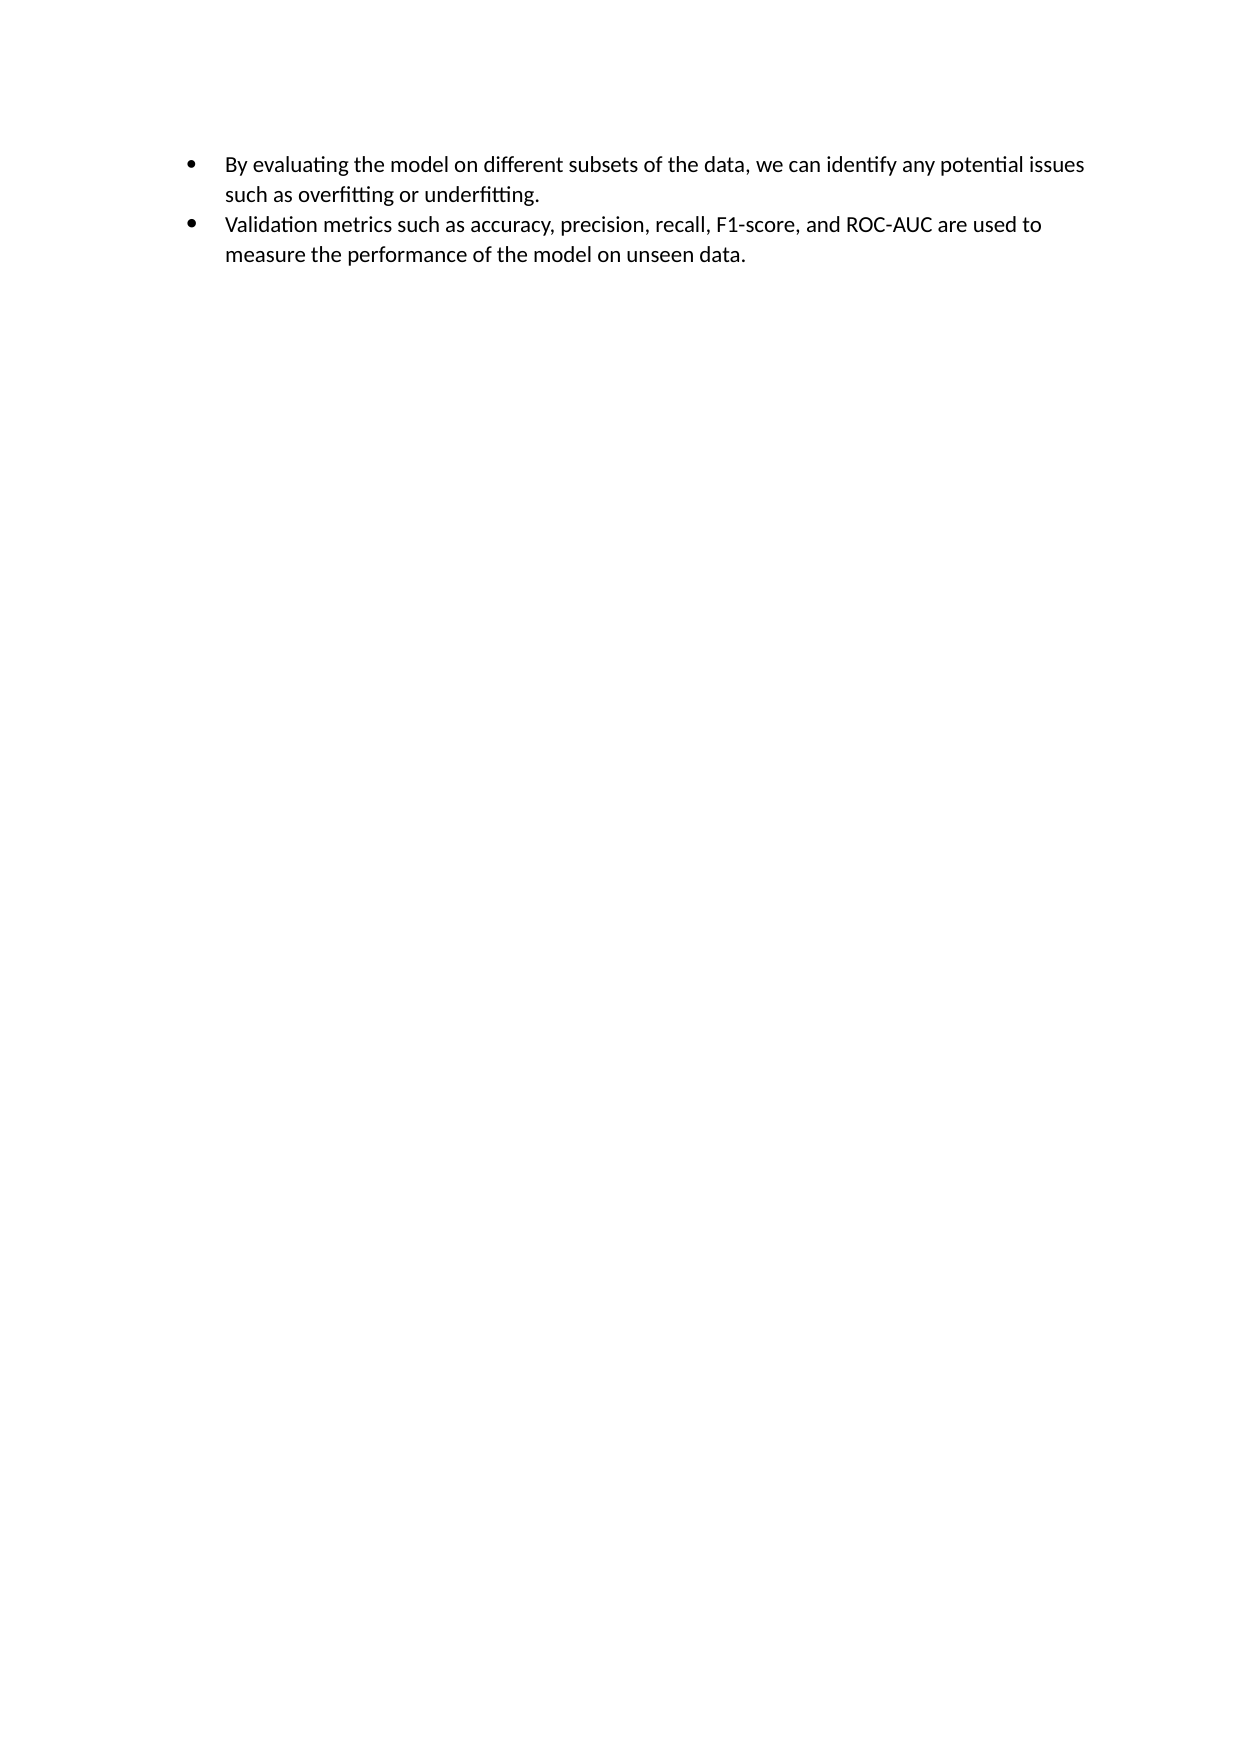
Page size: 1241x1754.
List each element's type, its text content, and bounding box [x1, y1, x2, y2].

list Validation metrics such as accuracy, precision, recall, F1-score, and ROC-AUC are used to measure the performance of the model on unseen data. [187, 210, 1090, 269]
list By evaluating the model on different subsets of the data, we can identify any potential issues such as overfitting or underfitting. [187, 150, 1090, 208]
